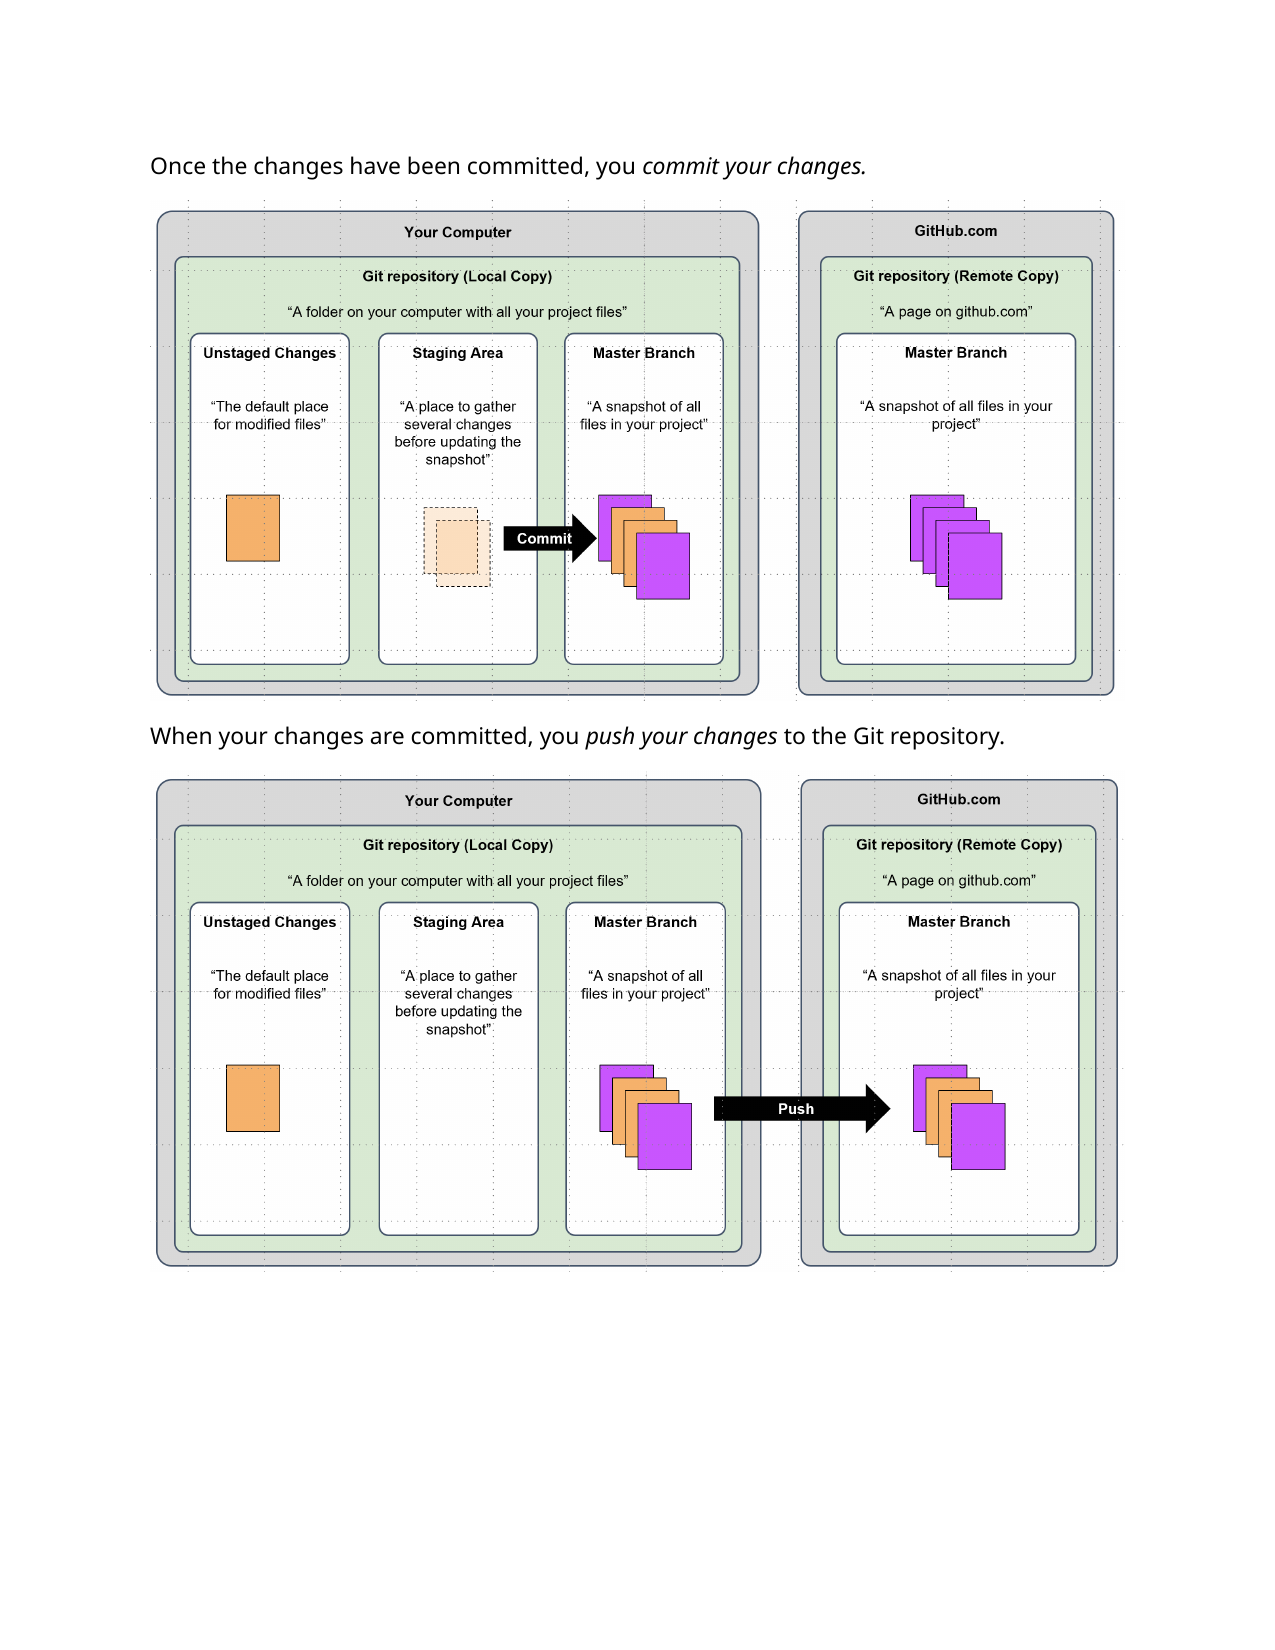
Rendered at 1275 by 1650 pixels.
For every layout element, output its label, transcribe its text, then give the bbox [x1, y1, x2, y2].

text When your changes are committed, you push your changes to the Git repository. [150, 720, 1125, 751]
picture [150, 770, 1125, 1272]
picture [150, 200, 1125, 701]
text Once the changes have been committed, you commit your changes. [150, 150, 1125, 181]
